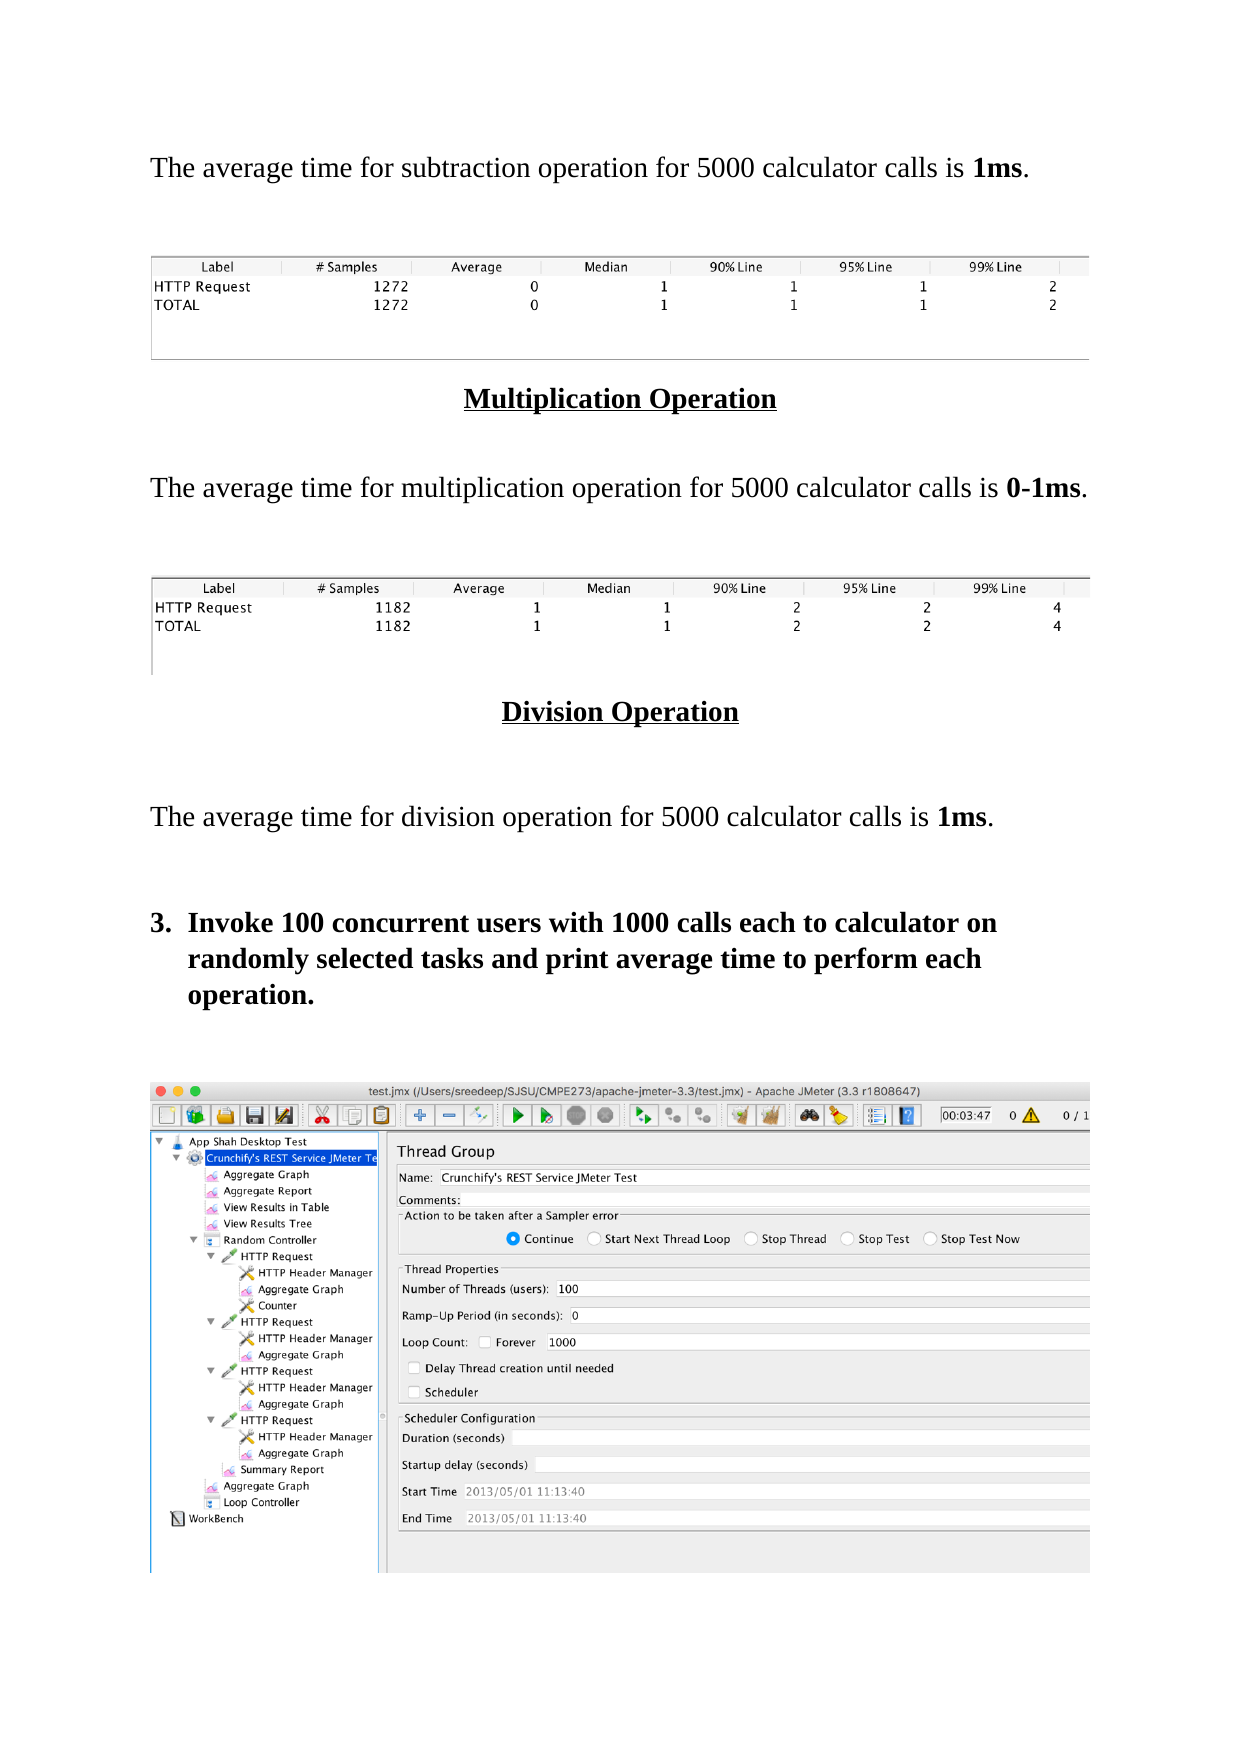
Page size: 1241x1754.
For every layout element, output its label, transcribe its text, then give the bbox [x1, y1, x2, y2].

text The average time for multiplication operation for 5000 calculator calls is 0-1ms. [150, 434, 1090, 503]
text The average time for division operation for 5000 calculator calls is 1ms. [150, 799, 1090, 833]
list Invoke 100 concurrent users with 1000 calls each to calculator on randomly selected tasks and print average time to perform each operation. [150, 905, 1090, 1011]
picture [151, 255, 1090, 362]
text Division Operation [150, 694, 1090, 727]
picture [150, 1082, 1090, 1573]
text The average time for subtraction operation for 5000 calculator calls is 1ms. [150, 150, 1090, 183]
picture [150, 575, 1091, 675]
text Multiplication Operation [150, 381, 1090, 414]
